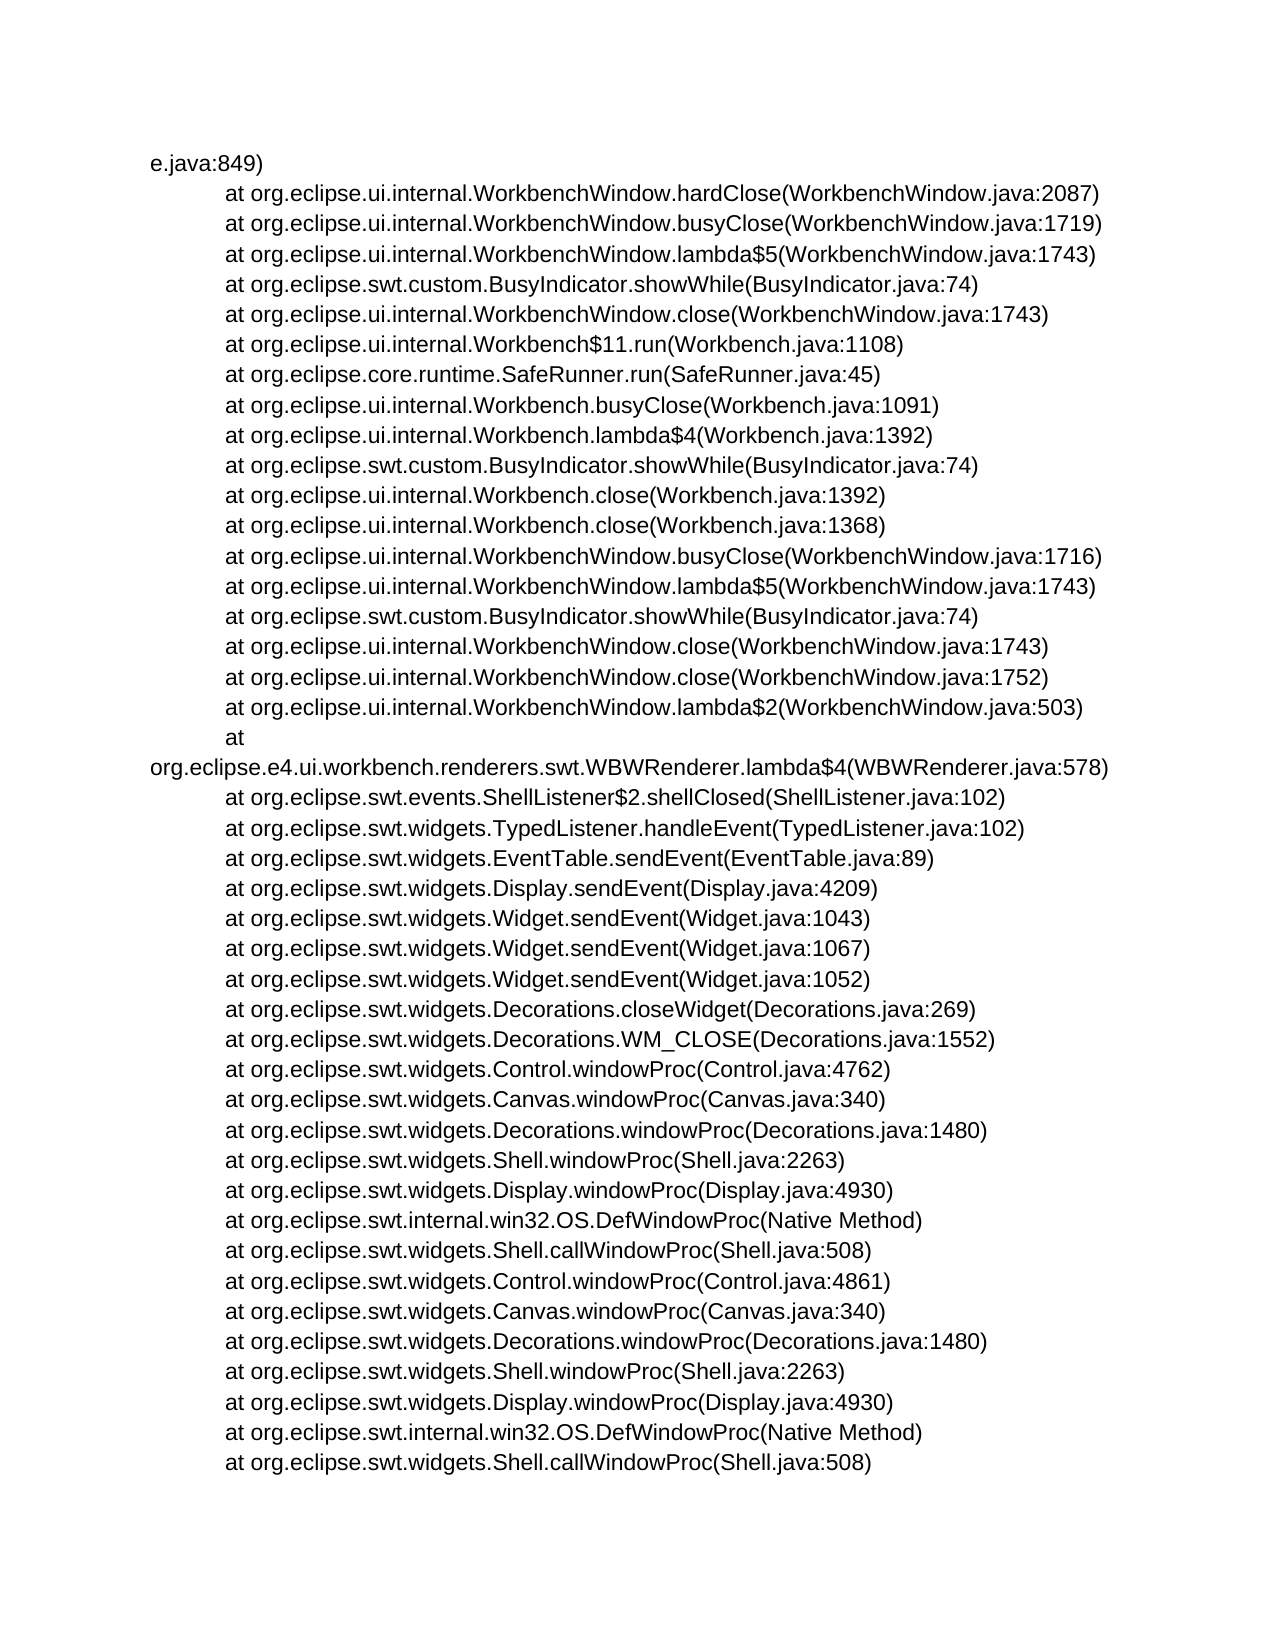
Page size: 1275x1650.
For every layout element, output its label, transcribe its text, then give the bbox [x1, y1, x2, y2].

text at org.eclipse.ui.internal.Workbench.busyClose(Workbench.java:1091) [150, 392, 1125, 418]
text at org.eclipse.swt.widgets.Display.windowProc(Display.java:4930) [150, 1177, 1125, 1203]
text at org.eclipse.ui.internal.WorkbenchWindow.busyClose(WorkbenchWindow.java:1719) [150, 210, 1125, 237]
text at org.eclipse.e4.ui.workbench.renderers.swt.WBWRenderer.lambda$4(WBWRenderer.java:578) [150, 724, 1125, 781]
text at org.eclipse.swt.widgets.Shell.windowProc(Shell.java:2263) [150, 1358, 1125, 1385]
text at org.eclipse.swt.widgets.Widget.sendEvent(Widget.java:1052) [150, 966, 1125, 992]
text at org.eclipse.ui.internal.WorkbenchWindow.lambda$5(WorkbenchWindow.java:1743) [150, 573, 1125, 599]
text at org.eclipse.ui.internal.Workbench$11.run(Workbench.java:1108) [150, 331, 1125, 358]
text at org.eclipse.swt.internal.win32.OS.DefWindowProc(Native Method) [150, 1207, 1125, 1234]
text at org.eclipse.ui.internal.WorkbenchWindow.close(WorkbenchWindow.java:1743) [150, 633, 1125, 660]
text at org.eclipse.swt.widgets.Shell.callWindowProc(Shell.java:508) [150, 1237, 1125, 1264]
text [150, 150, 1125, 176]
text at org.eclipse.swt.widgets.Shell.windowProc(Shell.java:2263) [150, 1147, 1125, 1173]
text at org.eclipse.swt.widgets.Widget.sendEvent(Widget.java:1067) [150, 935, 1125, 962]
text at org.eclipse.swt.widgets.Display.sendEvent(Display.java:4209) [150, 875, 1125, 901]
text at org.eclipse.swt.widgets.Control.windowProc(Control.java:4762) [150, 1056, 1125, 1083]
text at org.eclipse.ui.internal.Workbench.lambda$4(Workbench.java:1392) [150, 422, 1125, 448]
text at org.eclipse.swt.widgets.TypedListener.handleEvent(TypedListener.java:102) [150, 814, 1125, 841]
text at org.eclipse.swt.custom.BusyIndicator.showWhile(BusyIndicator.java:74) [150, 452, 1125, 478]
text at org.eclipse.swt.custom.BusyIndicator.showWhile(BusyIndicator.java:74) [150, 603, 1125, 629]
text at org.eclipse.swt.widgets.Canvas.windowProc(Canvas.java:340) [150, 1086, 1125, 1113]
text at org.eclipse.swt.widgets.Display.windowProc(Display.java:4930) [150, 1388, 1125, 1415]
text at org.eclipse.ui.internal.Workbench.close(Workbench.java:1368) [150, 512, 1125, 539]
text at org.eclipse.swt.widgets.Widget.sendEvent(Widget.java:1043) [150, 905, 1125, 932]
text at org.eclipse.swt.widgets.Decorations.windowProc(Decorations.java:1480) [150, 1328, 1125, 1354]
text at org.eclipse.core.runtime.SafeRunner.run(SafeRunner.java:45) [150, 361, 1125, 388]
text at org.eclipse.ui.internal.WorkbenchWindow.close(WorkbenchWindow.java:1752) [150, 663, 1125, 690]
text at org.eclipse.swt.widgets.Control.windowProc(Control.java:4861) [150, 1268, 1125, 1294]
text at org.eclipse.ui.internal.WorkbenchWindow.lambda$5(WorkbenchWindow.java:1743) [150, 241, 1125, 267]
text at org.eclipse.ui.internal.Workbench.close(Workbench.java:1392) [150, 482, 1125, 509]
text at org.eclipse.swt.widgets.Shell.callWindowProc(Shell.java:508) [150, 1449, 1125, 1475]
text at org.eclipse.ui.internal.WorkbenchWindow.busyClose(WorkbenchWindow.java:1716) [150, 543, 1125, 569]
text at org.eclipse.swt.widgets.Decorations.windowProc(Decorations.java:1480) [150, 1117, 1125, 1143]
text at org.eclipse.ui.internal.WorkbenchWindow.close(WorkbenchWindow.java:1743) [150, 301, 1125, 327]
text at org.eclipse.swt.widgets.Decorations.closeWidget(Decorations.java:269) [150, 996, 1125, 1022]
text at org.eclipse.ui.internal.WorkbenchWindow.hardClose(WorkbenchWindow.java:2087) [150, 180, 1125, 207]
text at org.eclipse.swt.custom.BusyIndicator.showWhile(BusyIndicator.java:74) [150, 271, 1125, 297]
text at org.eclipse.swt.widgets.Decorations.WM_CLOSE(Decorations.java:1552) [150, 1026, 1125, 1052]
text at org.eclipse.ui.internal.WorkbenchWindow.lambda$2(WorkbenchWindow.java:503) [150, 694, 1125, 720]
text at org.eclipse.swt.events.ShellListener$2.shellClosed(ShellListener.java:102) [150, 784, 1125, 811]
text at org.eclipse.swt.widgets.Canvas.windowProc(Canvas.java:340) [150, 1298, 1125, 1324]
text at org.eclipse.swt.internal.win32.OS.DefWindowProc(Native Method) [150, 1419, 1125, 1445]
text at org.eclipse.swt.widgets.EventTable.sendEvent(EventTable.java:89) [150, 845, 1125, 871]
